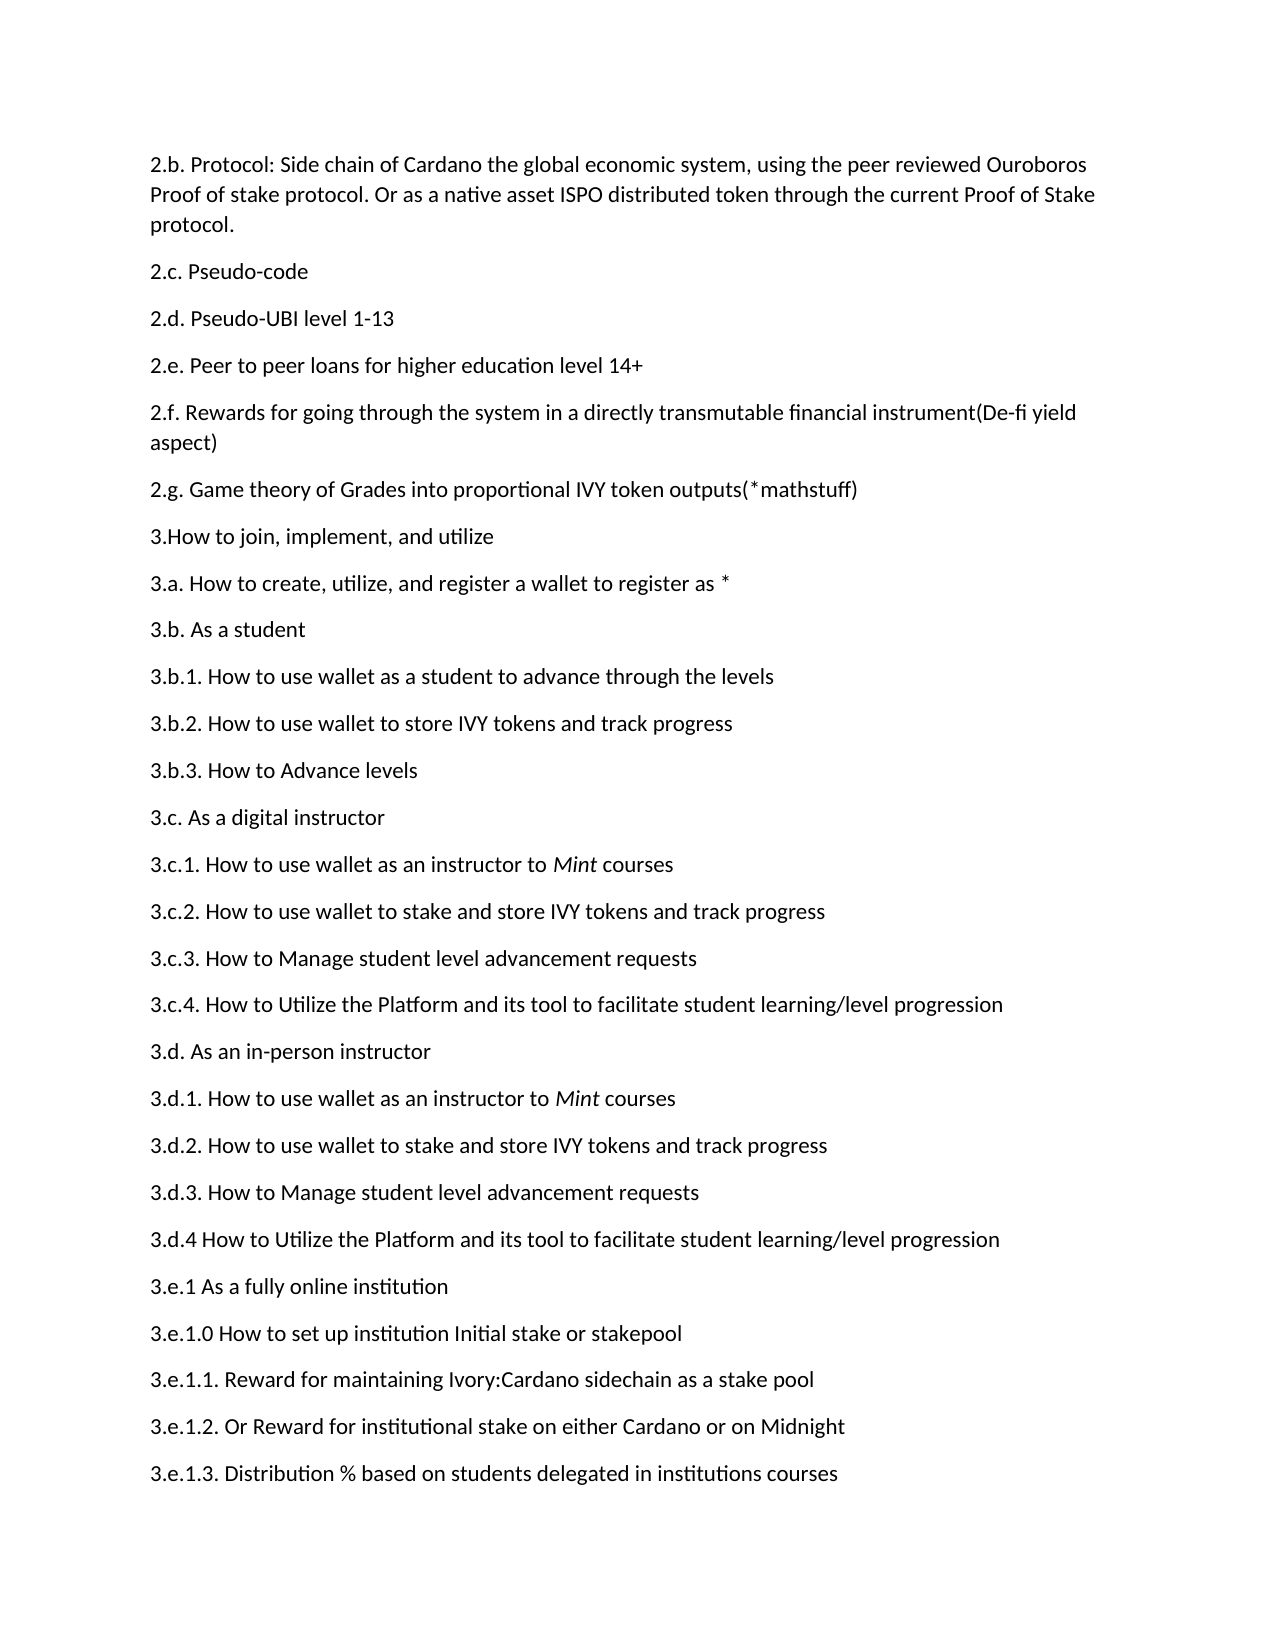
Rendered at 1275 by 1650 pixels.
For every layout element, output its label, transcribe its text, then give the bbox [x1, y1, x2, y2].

text 3.c.2. How to use wallet to stake and store IVY tokens and track progress [150, 897, 1125, 925]
text 3.b. As a student [150, 616, 1125, 644]
text 3.c.4. How to Utilize the Platform and its tool to facilitate student learning/level progression [150, 991, 1125, 1019]
text 2.c. Pseudo-code [150, 257, 1125, 285]
text 3.d.3. How to Manage student level advancement requests [150, 1178, 1125, 1206]
text 3.c.3. How to Manage student level advancement requests [150, 944, 1125, 972]
text 3.c.1. How to use wallet as an instructor to Mint courses [150, 850, 1125, 878]
text 3.e.1.0 How to set up institution Initial stake or stakepool [150, 1319, 1125, 1347]
text 3.b.1. How to use wallet as a student to advance through the levels [150, 662, 1125, 691]
text 3.e.1 As a fully online institution [150, 1272, 1125, 1300]
text 3.d. As an in-person instructor [150, 1037, 1125, 1066]
text 3.a. How to create, utilize, and register a wallet to register as * [150, 569, 1125, 597]
text 2.e. Peer to peer loans for higher education level 14+ [150, 351, 1125, 379]
text 2.f. Rewards for going through the system in a directly transmutable financial instrument(De-fi yield aspect) [150, 398, 1125, 456]
text 3.e.1.3. Distribution % based on students delegated in institutions courses [150, 1459, 1125, 1487]
text 3.e.1.2. Or Reward for institutional stake on either Cardano or on Midnight [150, 1412, 1125, 1441]
text 3.b.2. How to use wallet to store IVY tokens and track progress [150, 709, 1125, 737]
text 2.d. Pseudo-UBI level 1-13 [150, 304, 1125, 332]
text 3.d.1. How to use wallet as an instructor to Mint courses [150, 1084, 1125, 1112]
text 2.b. Protocol: Side chain of Cardano the global economic system, using the peer reviewed Ouroboros Proof of stake protocol. Or as a native asset ISPO distributed token through the current Proof of Stake protocol. [150, 150, 1125, 238]
text 3.d.2. How to use wallet to stake and store IVY tokens and track progress [150, 1131, 1125, 1159]
text 3.d.4 How to Utilize the Platform and its tool to facilitate student learning/level progression [150, 1225, 1125, 1253]
text 3.How to join, implement, and utilize [150, 522, 1125, 550]
text 3.c. As a digital instructor [150, 803, 1125, 831]
text 3.b.3. How to Advance levels [150, 756, 1125, 784]
text 3.e.1.1. Reward for maintaining Ivory:Cardano sidechain as a stake pool [150, 1366, 1125, 1394]
text 2.g. Game theory of Grades into proportional IVY token outputs(*mathstuff) [150, 475, 1125, 503]
